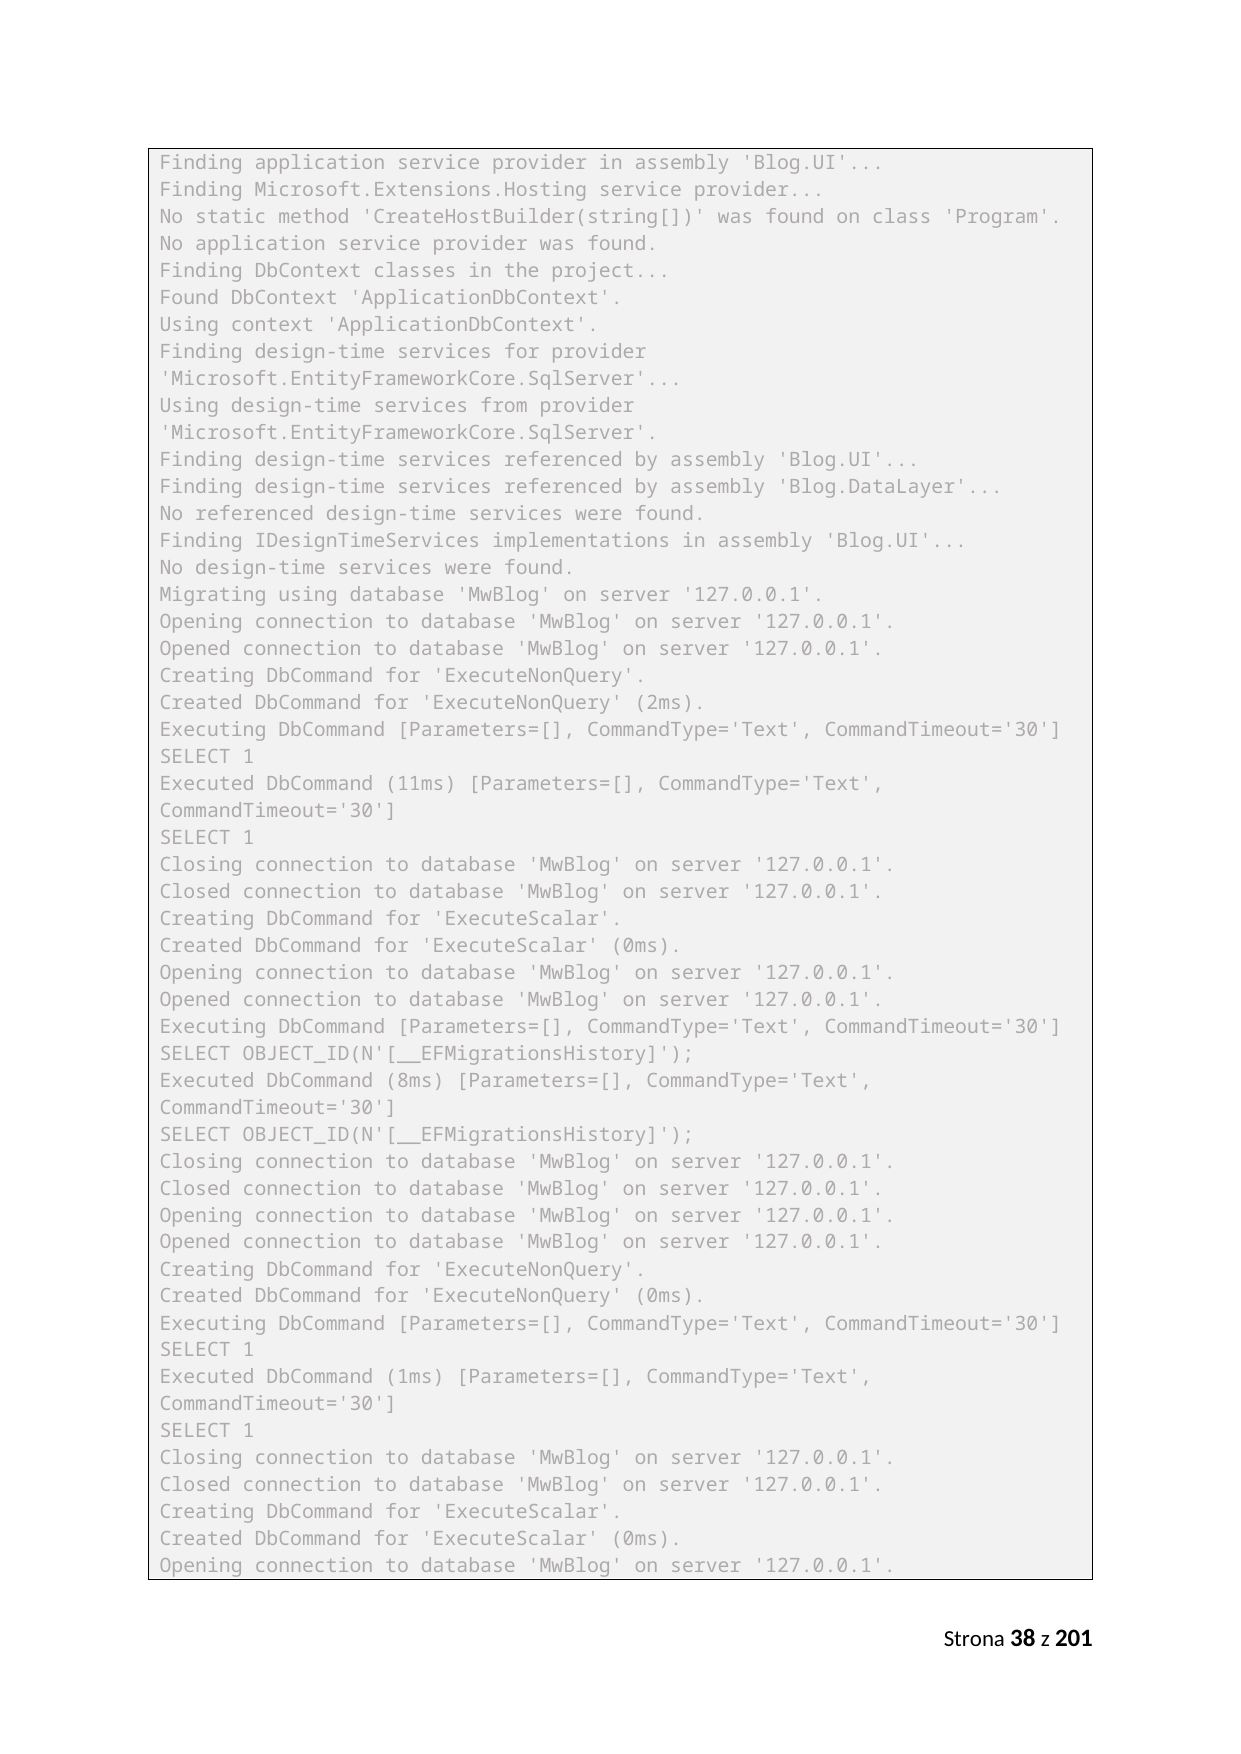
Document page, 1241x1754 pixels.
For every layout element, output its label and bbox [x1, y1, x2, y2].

table_header [149, 149, 1092, 1578]
